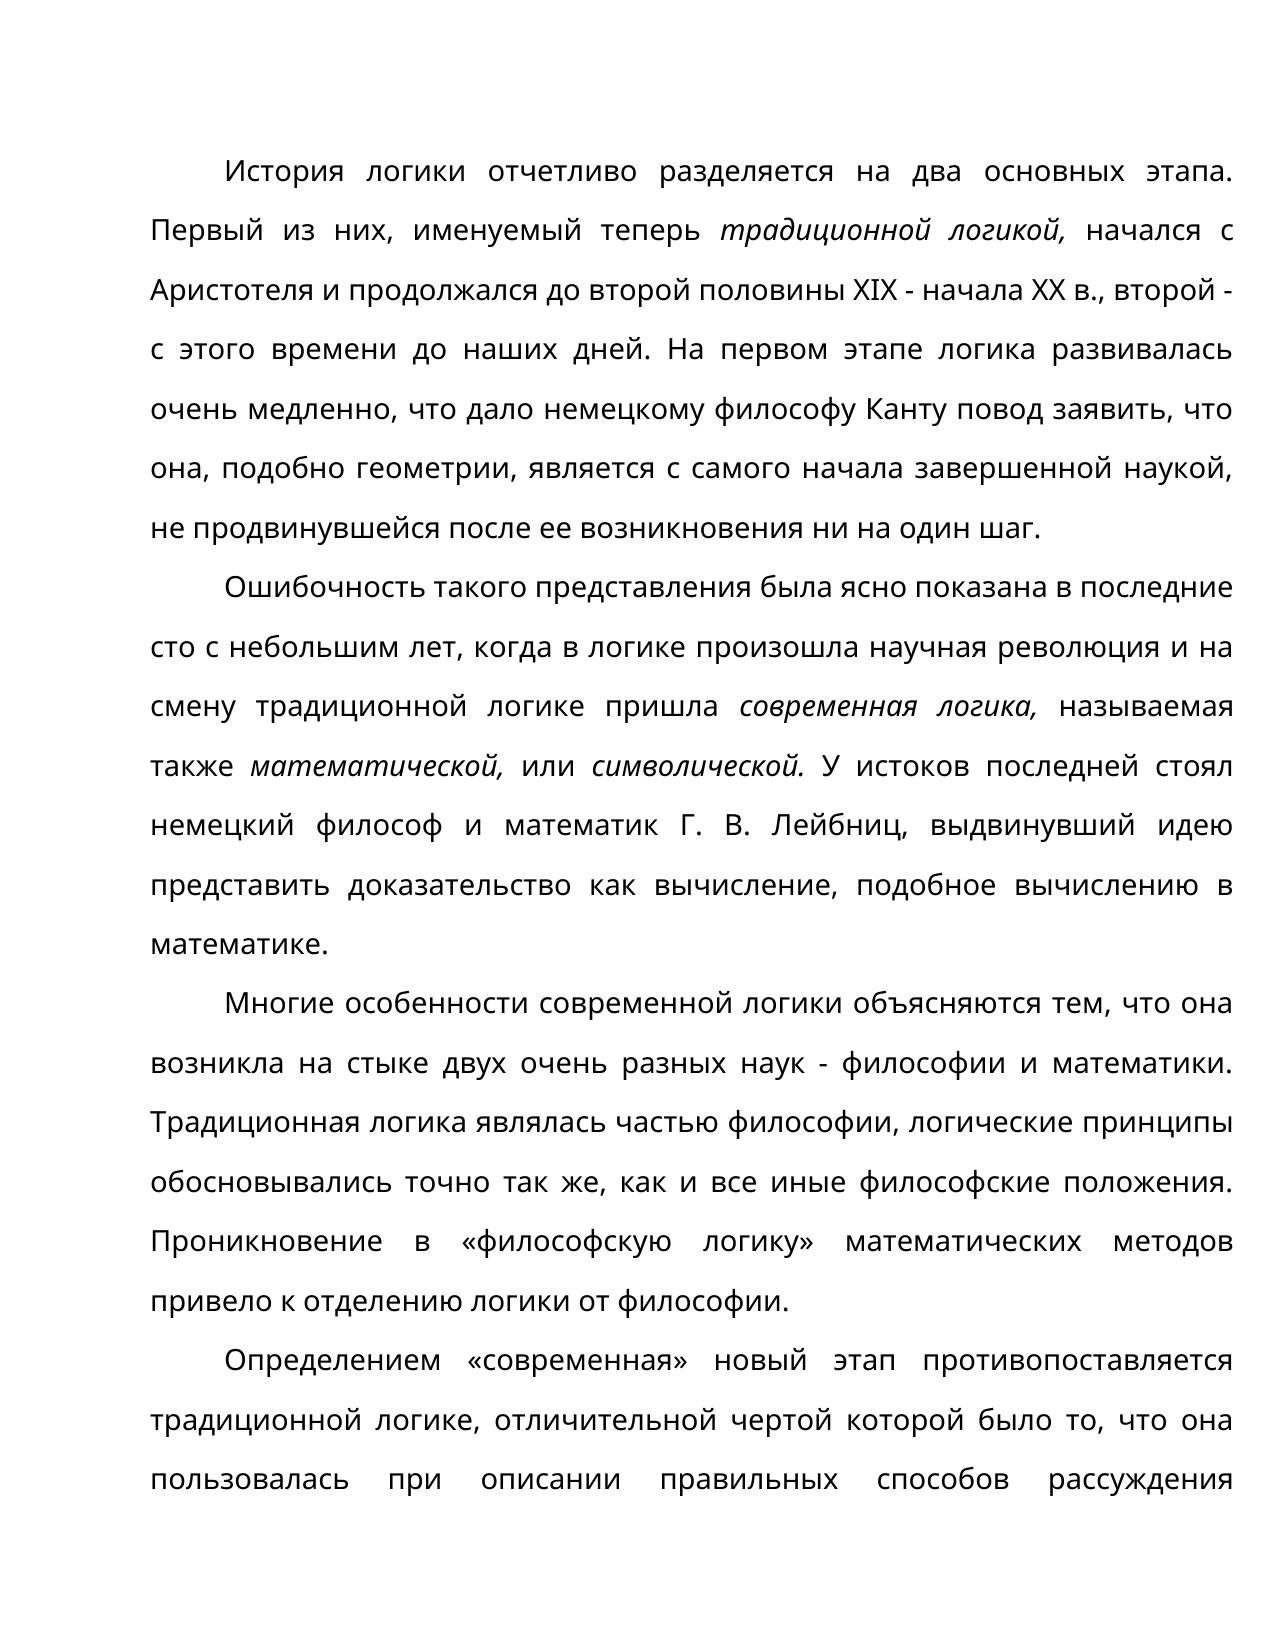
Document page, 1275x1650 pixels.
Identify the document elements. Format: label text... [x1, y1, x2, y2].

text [150, 1339, 1234, 1498]
text Ошибочность такого представления была ясно показана в последние сто с небольшим лет, когда в логике произошла научная революция и на смену традиционной логике пришла современная логика, называемая также математической, или символической. У истоков последней стоял немецкий философ и математик Г. В. Лейбниц, выдвинувший идею представить доказательство как вычисление, подобное вычислению в математике. [150, 566, 1234, 963]
text История логики отчетливо разделяется на два основных этапа. Первый из них, именуемый теперь традиционной логикой, начался с Аристотеля и продолжался до второй половины XIX - начала ХХ в., второй - с этого времени до наших дней. На первом этапе логика развивалась очень медленно, что дало немецкому философу Канту повод заявить, что она, подобно геометрии, является с самого начала завершенной наукой, не продвинувшейся после ее возникновения ни на один шаг. [150, 150, 1234, 547]
text Многие особенности современной логики объясняются тем, что она возникла на стыке двух очень разных наук - философии и математики. Традиционная логика являлась частью философии, логические принципы обосновывались точно так же, как и все иные философские положения. Проникновение в «философскую логику» математических методов привело к отделению логики от философии. [150, 983, 1234, 1320]
